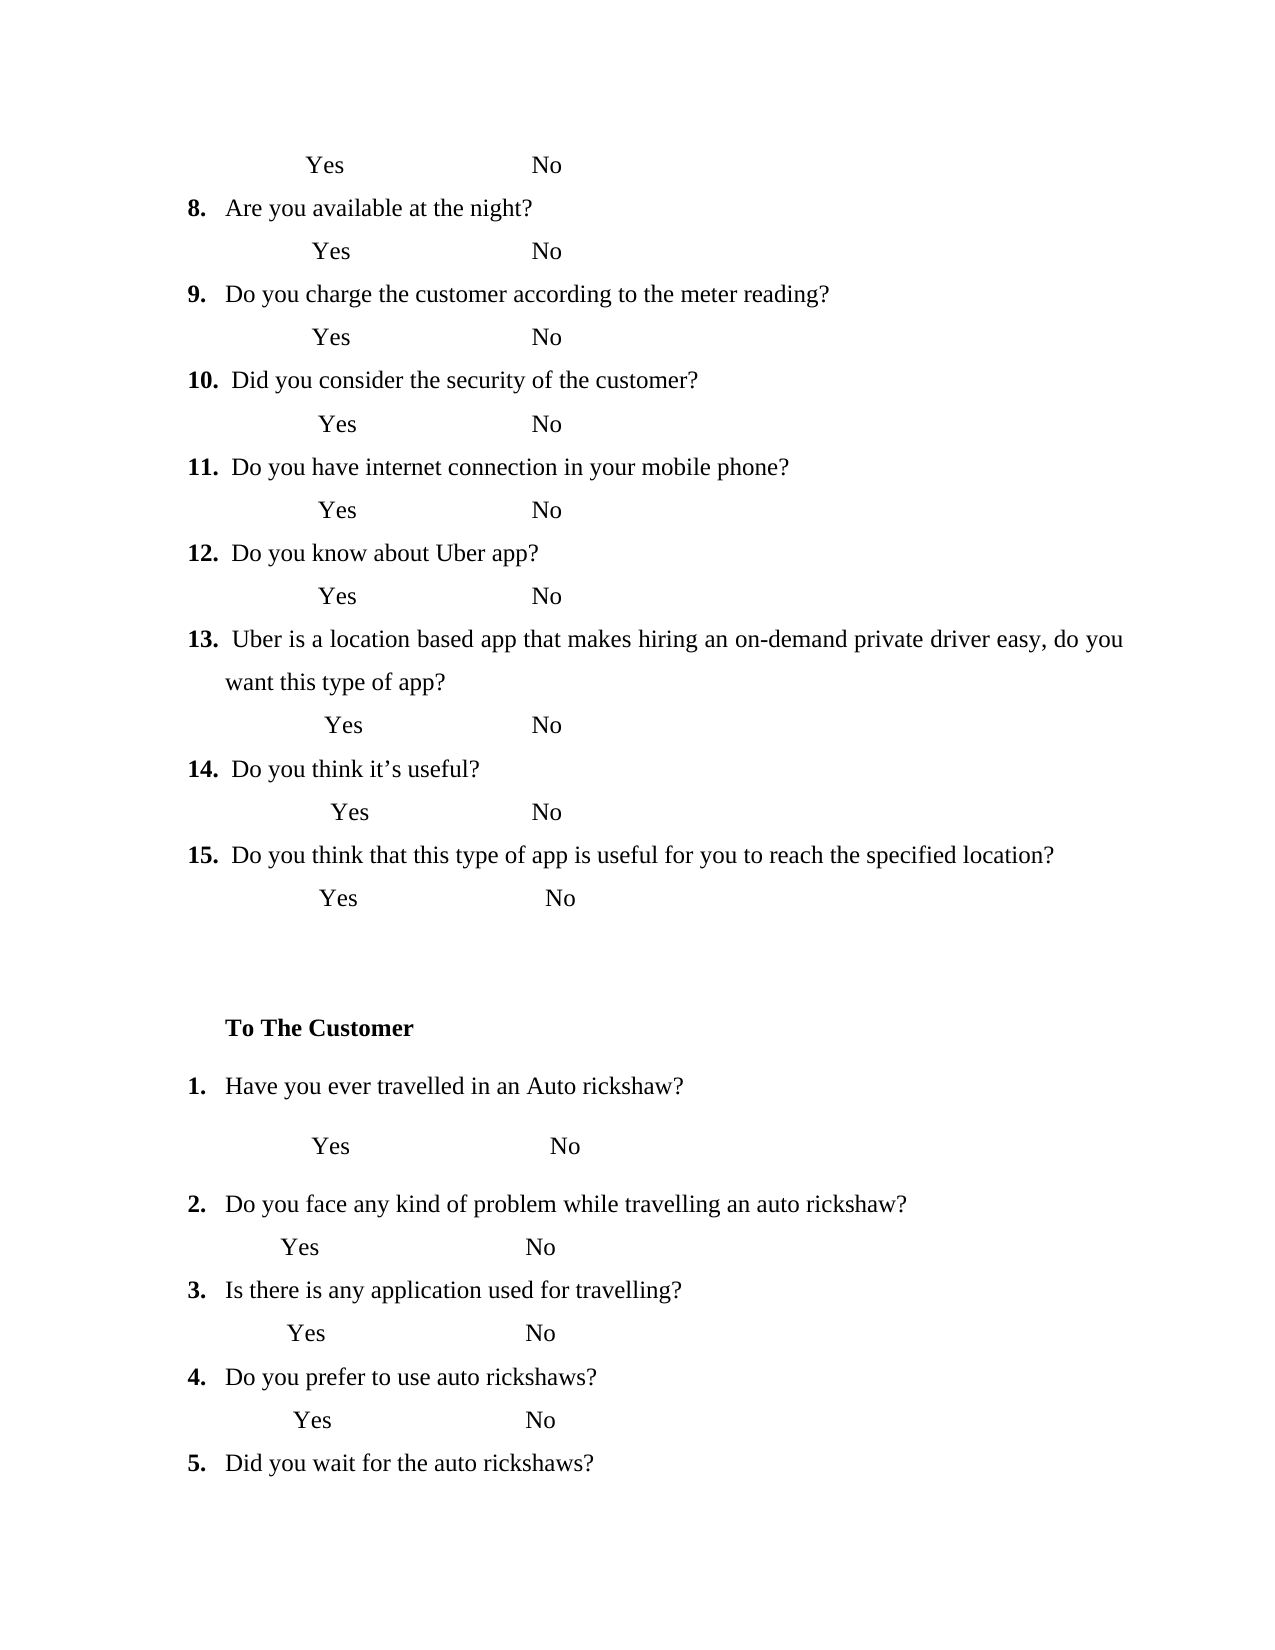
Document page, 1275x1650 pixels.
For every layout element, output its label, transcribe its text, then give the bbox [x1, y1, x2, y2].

list Yes No [224, 1318, 1125, 1347]
text Yes No [186, 1131, 1125, 1159]
list Did you wait for the auto rickshaws? [187, 1448, 1125, 1477]
list Yes No [224, 581, 1125, 610]
list Do you charge the customer according to the meter reading? [187, 279, 1125, 308]
list Yes No [224, 711, 1125, 739]
list Do you prefer to use auto rickshaws? [187, 1362, 1125, 1390]
list Do you know about Uber app? [187, 538, 1125, 567]
list Yes No [224, 1232, 1125, 1261]
list Yes No [224, 1405, 1125, 1433]
list Yes No [224, 322, 1125, 351]
list Have you ever travelled in an Auto rickshaw? [187, 1071, 1125, 1100]
list Is there is any application used for travelling? [187, 1275, 1125, 1304]
list Do you think it’s useful? [187, 754, 1125, 782]
list Did you consider the security of the customer? [187, 366, 1125, 394]
list Yes No [224, 797, 1125, 826]
list Are you available at the night? [187, 193, 1125, 222]
list Uber is a location based app that makes hiring an on-demand private driver easy, do you want this type of app? [187, 624, 1125, 696]
list To The Customer [225, 1013, 1125, 1042]
list Do you think that this type of app is useful for you to reach the specified location? [187, 840, 1125, 869]
list Do you have internet connection in your mobile phone? [187, 452, 1125, 481]
list Yes No [225, 883, 1125, 912]
list Do you face any kind of problem while travelling an auto rickshaw? [187, 1189, 1125, 1218]
list Yes No [224, 236, 1125, 265]
list Yes No [224, 150, 1125, 179]
list Yes No [224, 495, 1125, 524]
list Yes No [224, 409, 1125, 437]
